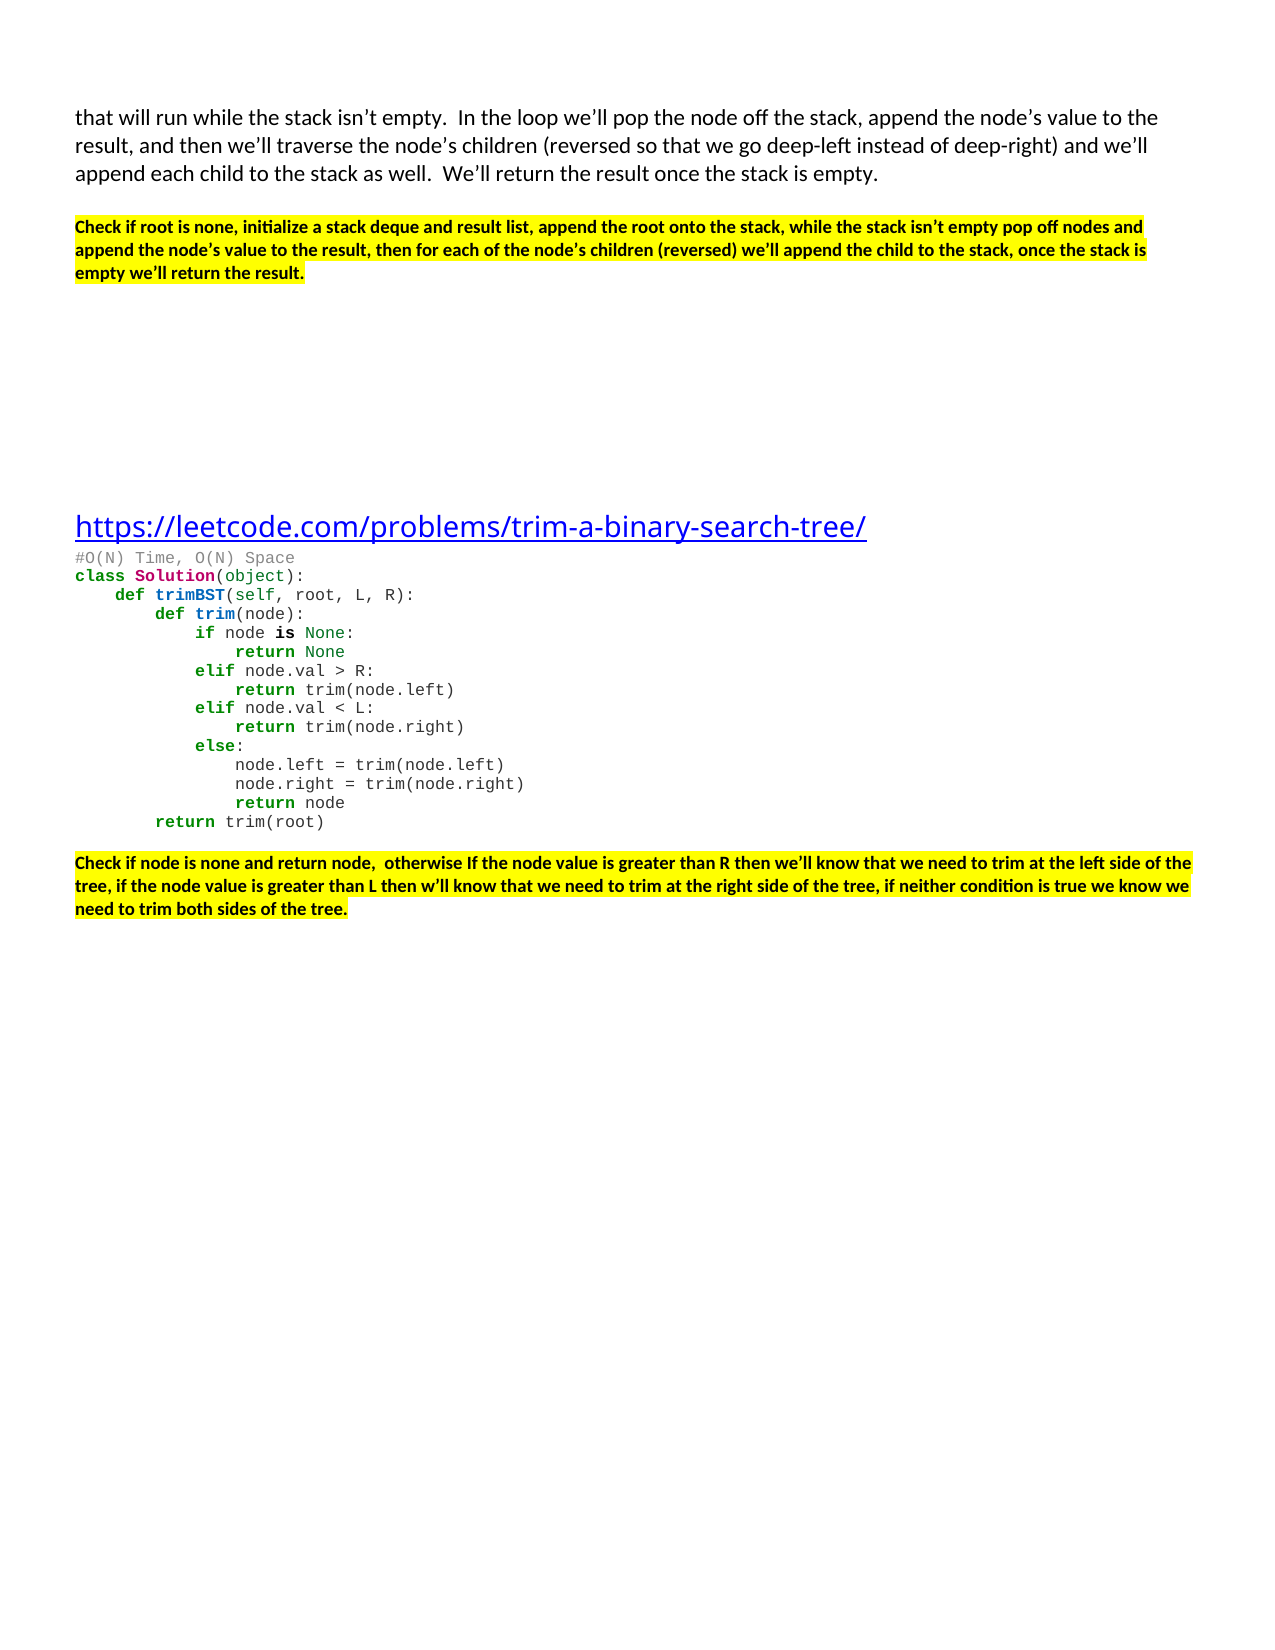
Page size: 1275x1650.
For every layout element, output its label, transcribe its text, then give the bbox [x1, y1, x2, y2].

text elif node.val < L: [75, 700, 1200, 719]
text return trim(node.right) [75, 719, 1200, 738]
text Check if node is none and return node, otherwise If the node value is greater than R then we’ll know that we need to trim at the left side of the tree, if the node value is greater than L then w’ll know that we need to trim at the right side of the tree, if neither condition is true we know we need to trim both sides of the tree. [348, 851, 1200, 919]
text def trimBST(self, root, L, R): [75, 587, 1200, 606]
text else: [75, 738, 1200, 757]
text return node [75, 794, 1200, 813]
text Check if root is none, initialize a stack deque and result list, append the root onto the stack, while the stack isn’t empty pop off nodes and append the node’s value to the result, then for each of the node’s children (reversed) we’ll append the child to the stack, once the stack is empty we’ll return the result. [305, 215, 1200, 284]
text return trim(root) [75, 813, 1200, 832]
text return trim(node.left) [75, 681, 1200, 700]
text if node is None: [75, 624, 1200, 643]
text node.left = trim(node.left) [75, 757, 1200, 775]
text elif node.val > R: [75, 662, 1200, 681]
text def trim(node): [75, 606, 1200, 624]
text node.right = trim(node.right) [75, 775, 1200, 794]
text #O(N) Time, O(N) Space [75, 549, 1200, 568]
subtitle https://leetcode.com/problems/trim-a-binary-search-tree/ [75, 506, 1200, 546]
text return None [75, 643, 1200, 662]
text class Solution(object): [75, 568, 1200, 587]
